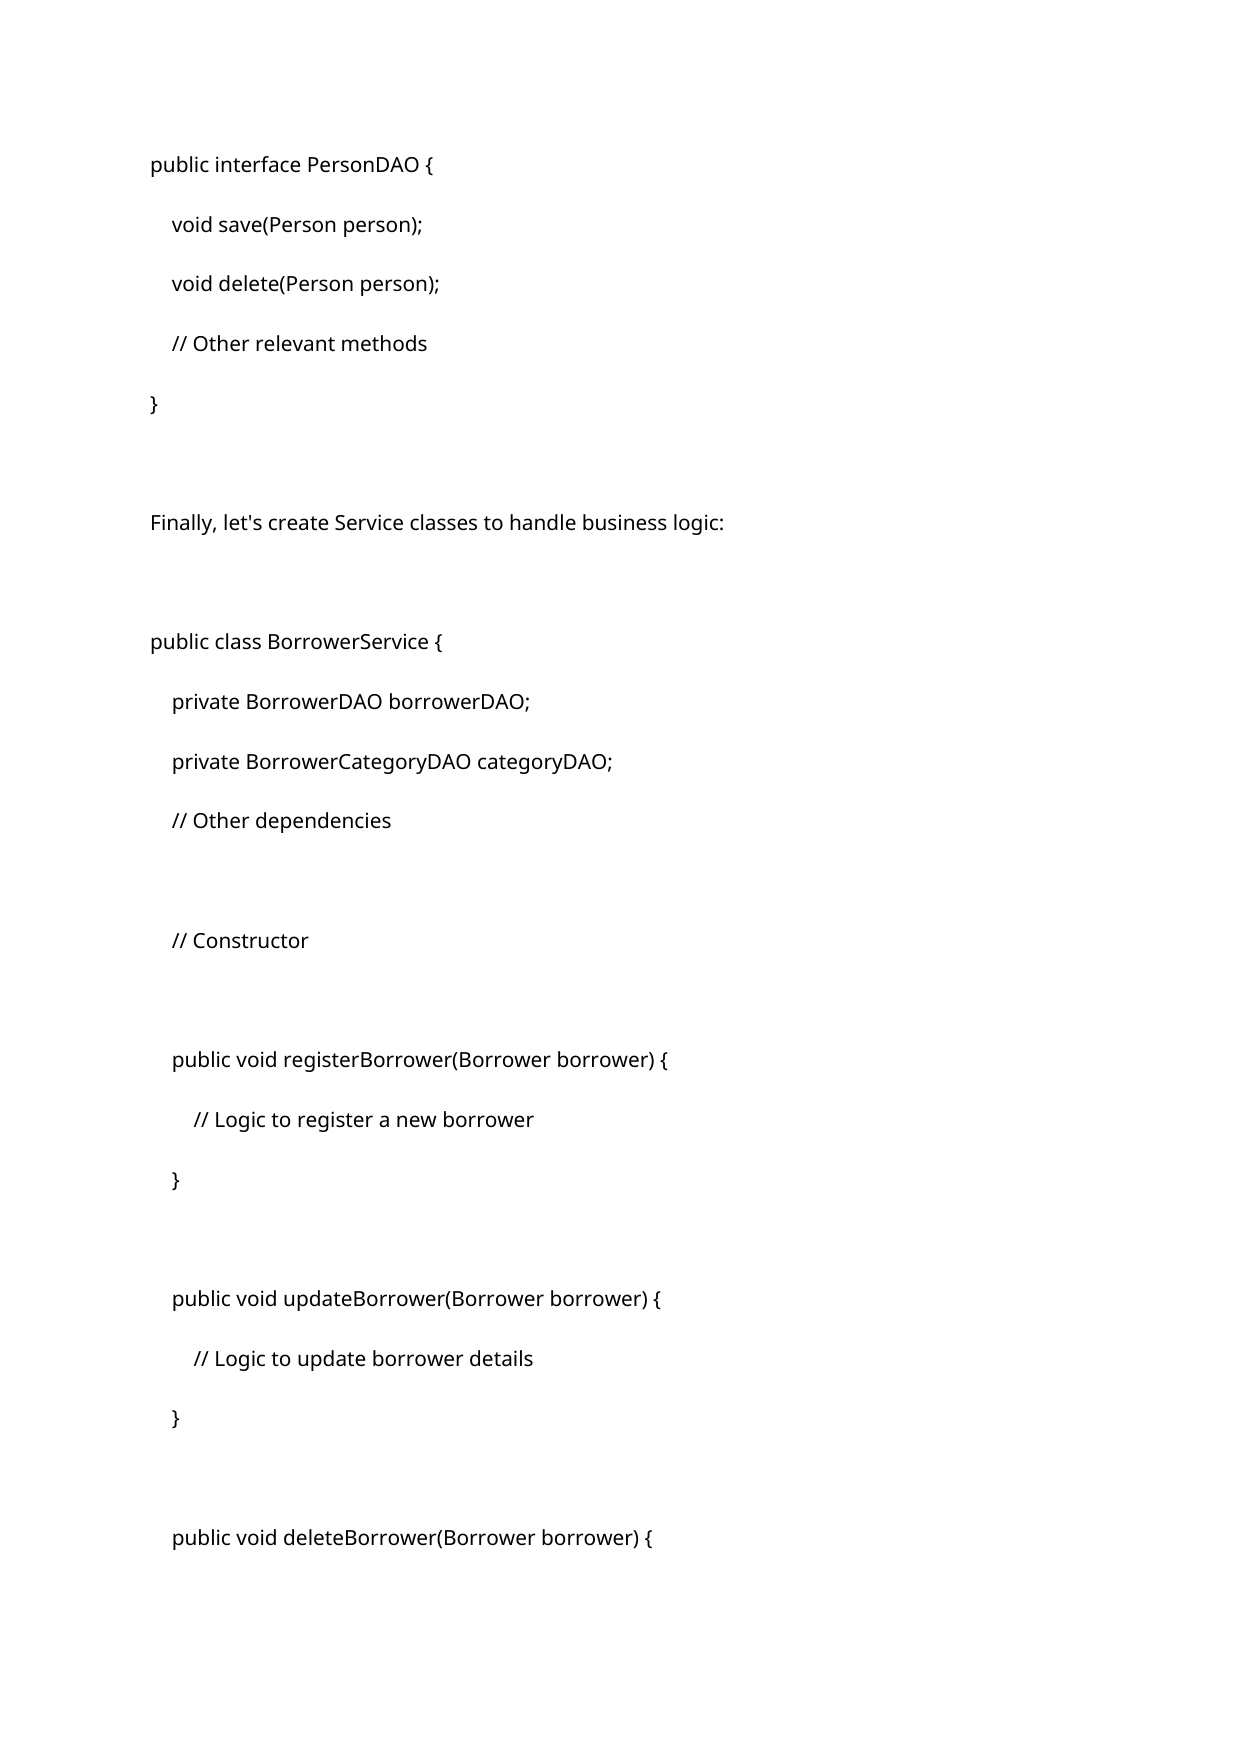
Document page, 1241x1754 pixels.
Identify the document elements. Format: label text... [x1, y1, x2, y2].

text void delete(Person person); [150, 269, 1090, 298]
text Finally, let's create Service classes to handle business logic: [150, 508, 1090, 537]
text // Logic to update borrower details [150, 1344, 1090, 1372]
text // Logic to register a new borrower [150, 1105, 1090, 1133]
text public class BorrowerService { [150, 627, 1090, 656]
text public void deleteBorrower(Borrower borrower) { [150, 1523, 1090, 1551]
text private BorrowerDAO borrowerDAO; [150, 687, 1090, 716]
text void save(Person person); [150, 210, 1090, 238]
text public void registerBorrower(Borrower borrower) { [150, 1045, 1090, 1074]
text // Other relevant methods [150, 329, 1090, 357]
text } [150, 1403, 1090, 1432]
text // Constructor [150, 926, 1090, 954]
text // Other dependencies [150, 807, 1090, 835]
text } [150, 389, 1090, 417]
text private BorrowerCategoryDAO categoryDAO; [150, 747, 1090, 775]
text public interface PersonDAO { [150, 150, 1090, 178]
text public void updateBorrower(Borrower borrower) { [150, 1284, 1090, 1312]
text } [150, 1165, 1090, 1193]
